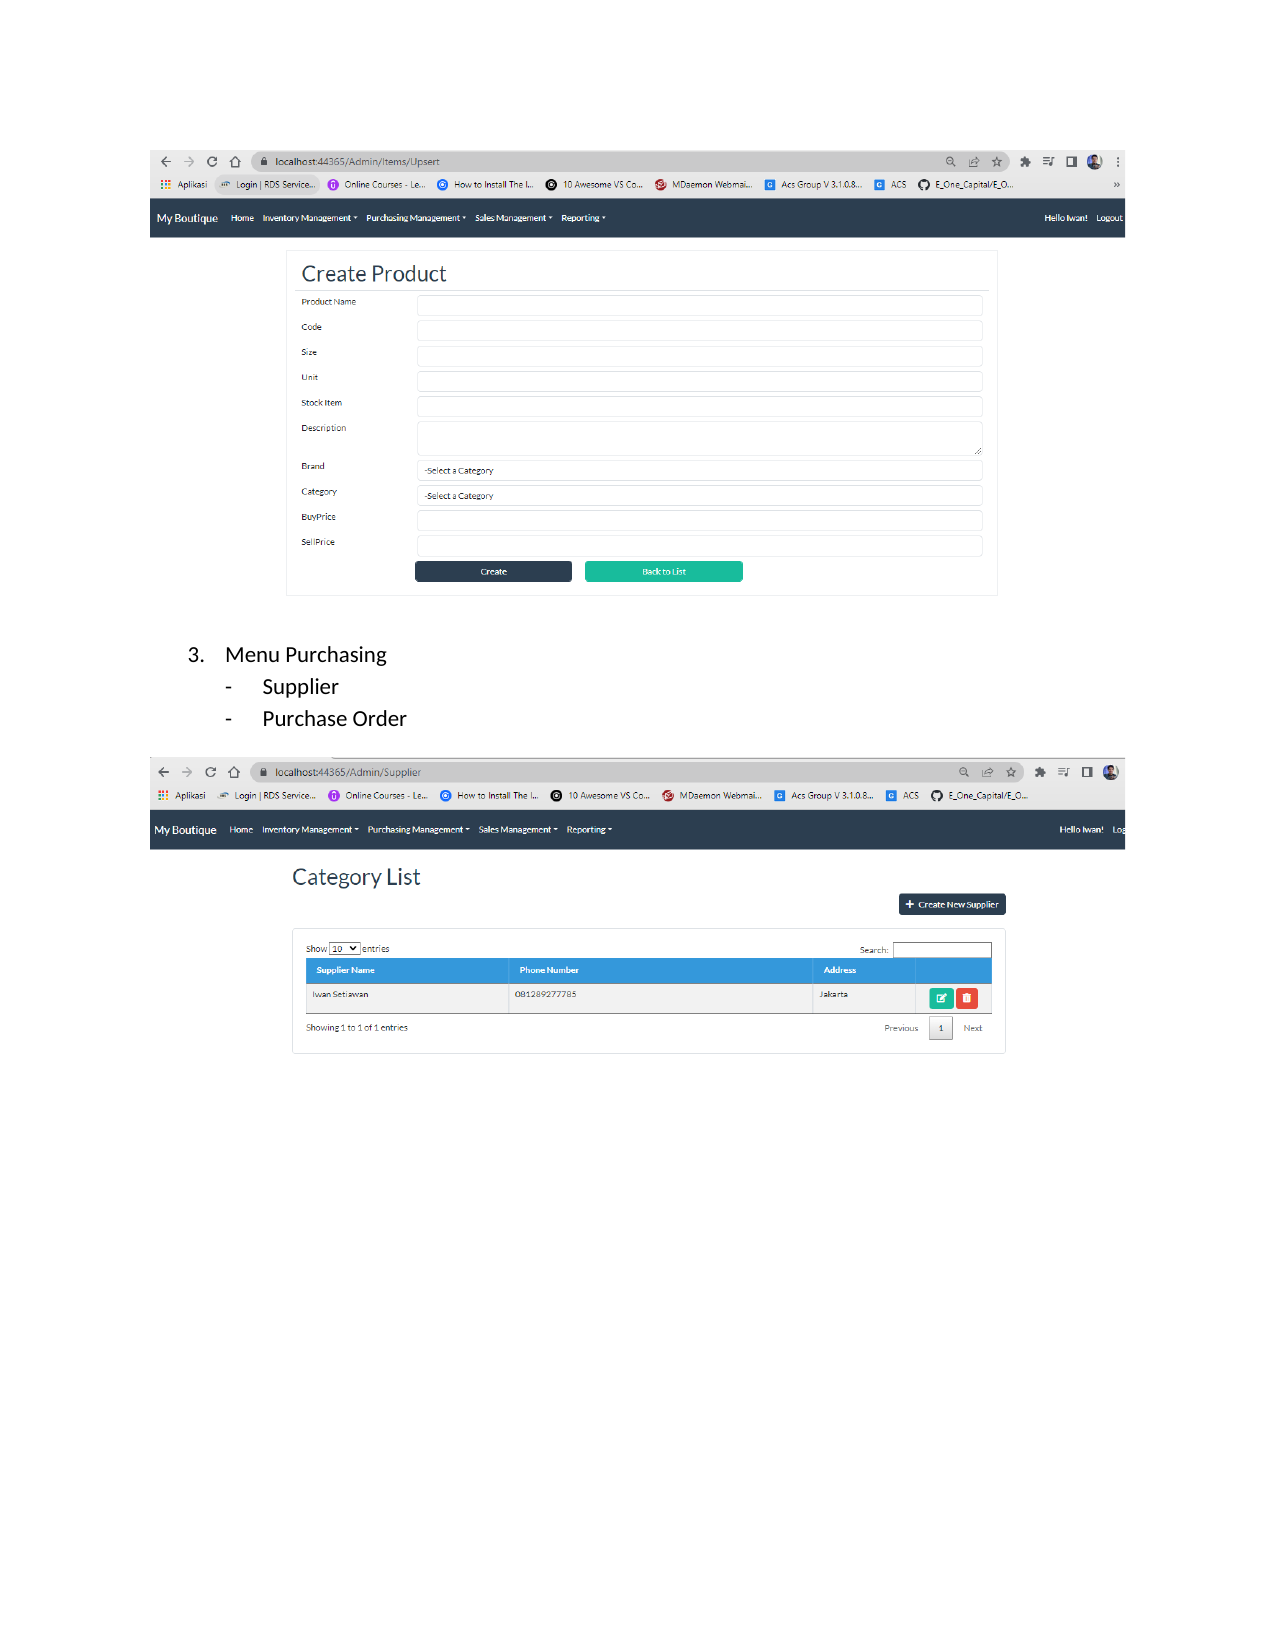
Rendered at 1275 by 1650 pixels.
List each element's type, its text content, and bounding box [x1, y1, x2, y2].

picture [150, 150, 1125, 616]
picture [150, 757, 1125, 1170]
list Supplier [225, 672, 1125, 700]
list Purchase Order [225, 704, 1125, 733]
list Menu Purchasing [187, 640, 1125, 668]
